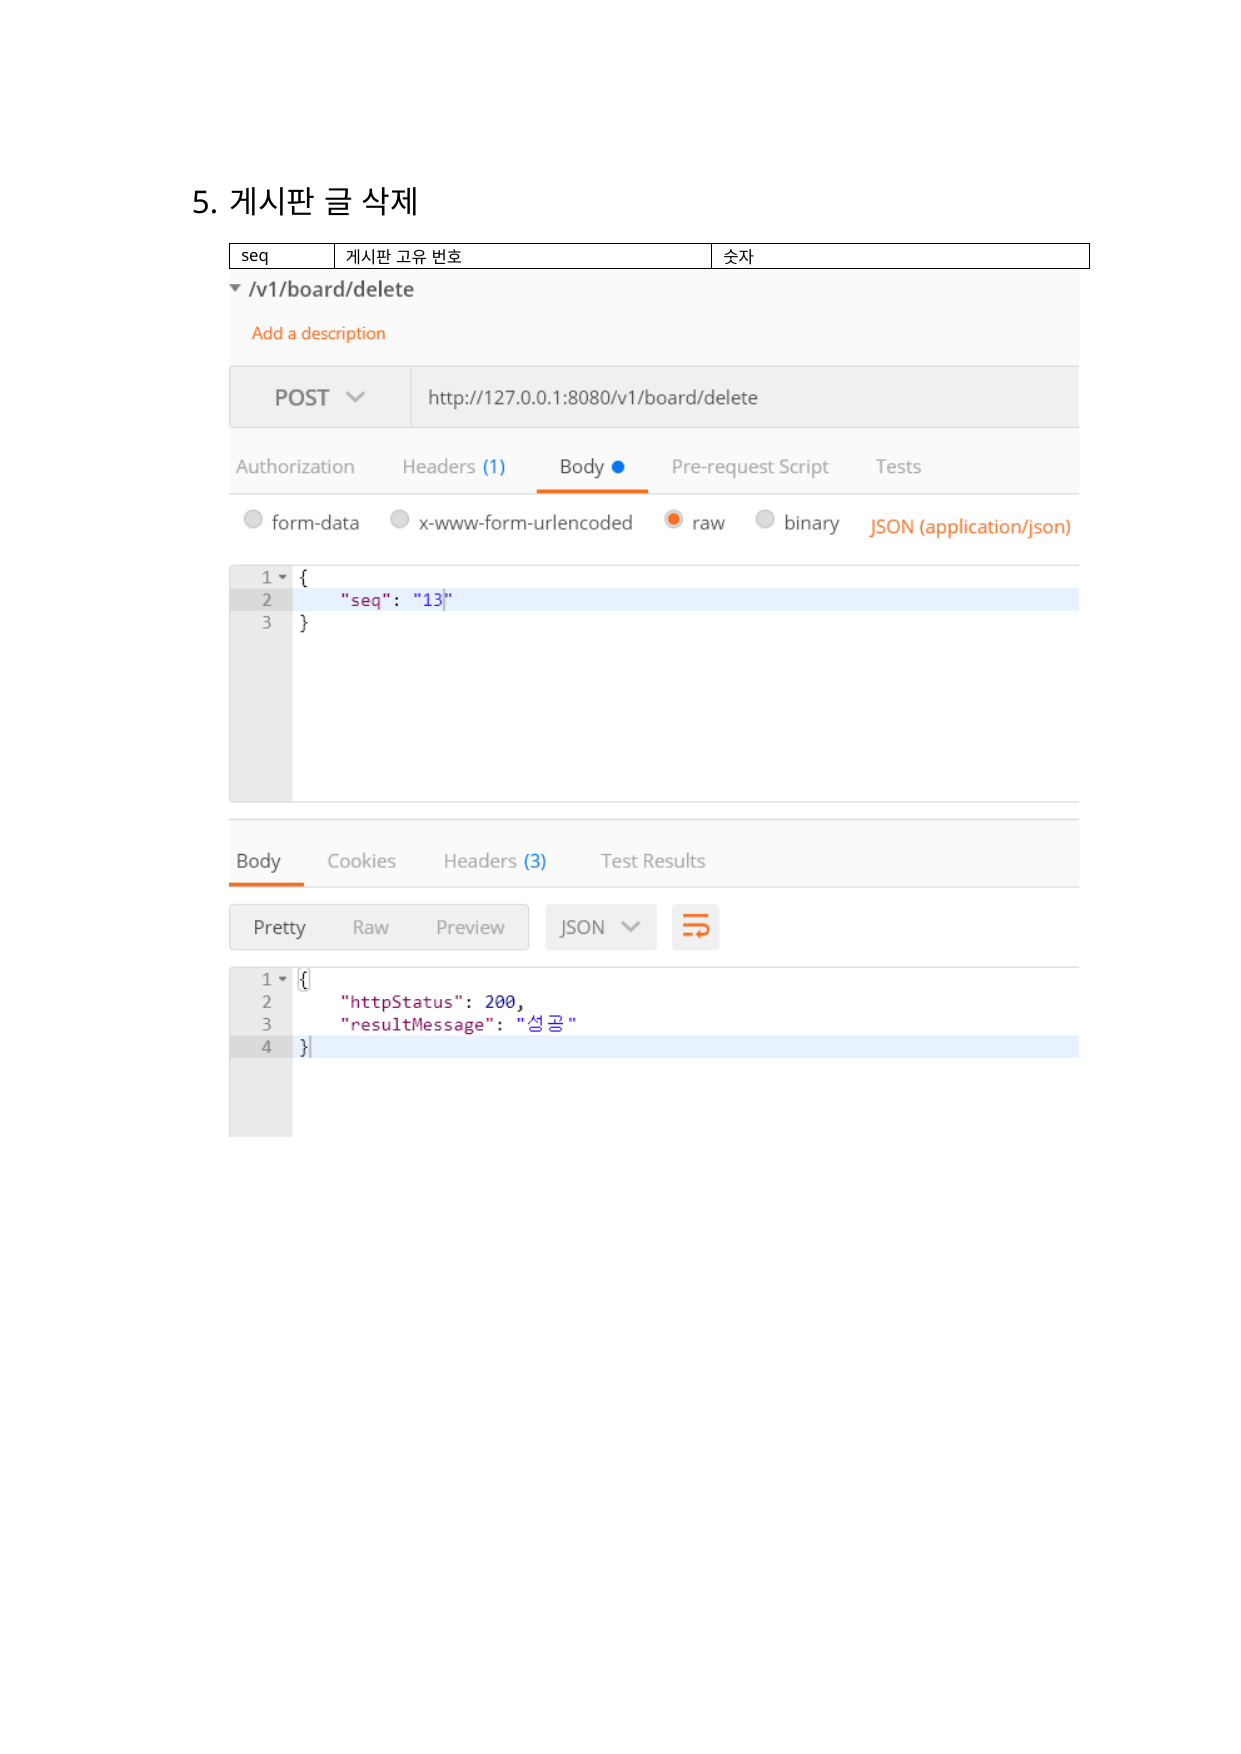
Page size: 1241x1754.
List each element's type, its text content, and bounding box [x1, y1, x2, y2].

picture [229, 269, 1080, 1137]
table_header seq [230, 244, 334, 268]
list 게시판 글 삭제 [192, 177, 1090, 223]
table_header 게시판 고유 번호 [335, 244, 711, 268]
table_header 숫자 [712, 244, 1089, 268]
